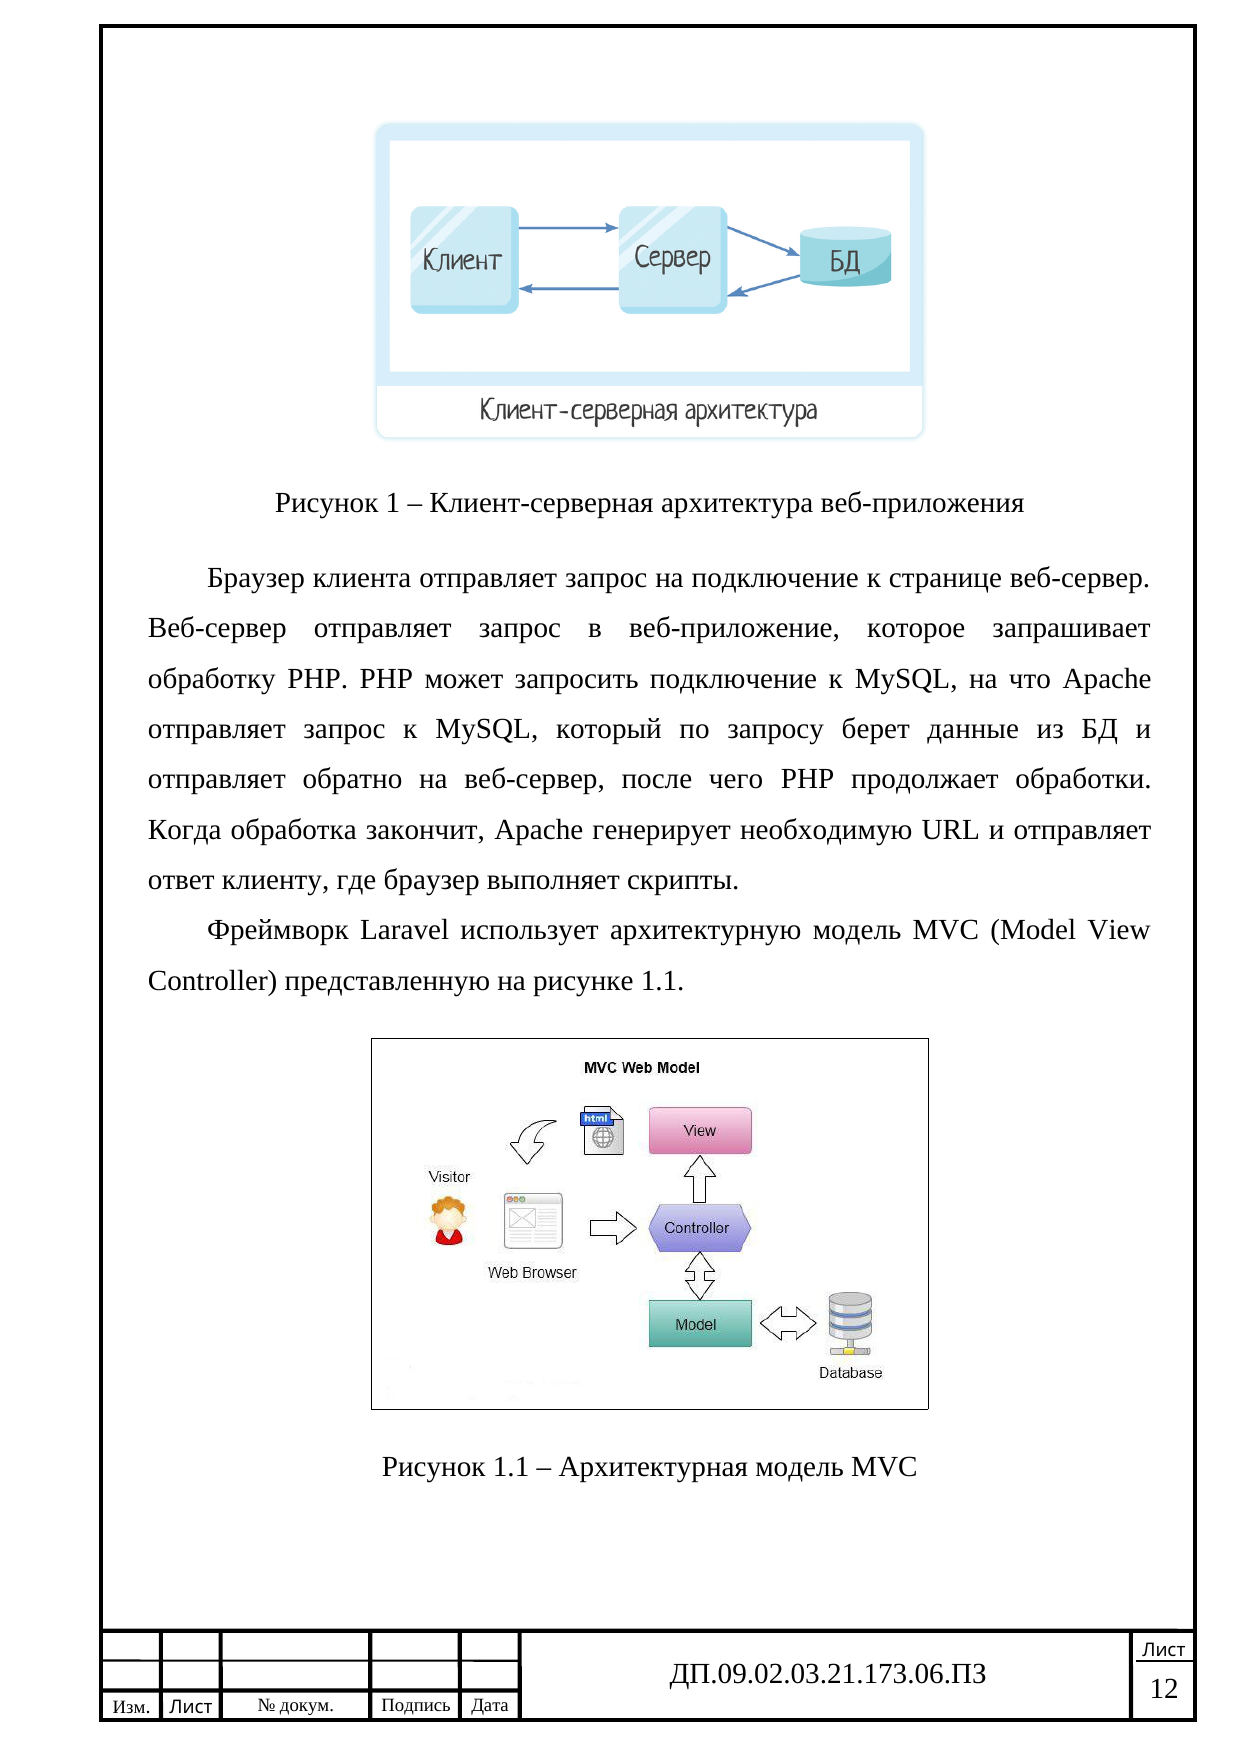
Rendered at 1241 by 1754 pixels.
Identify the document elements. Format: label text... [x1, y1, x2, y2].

picture [372, 1039, 928, 1409]
picture [370, 118, 929, 444]
text Рисунок 1.1 – Архитектурная модель MVC [118, 1449, 1181, 1482]
text Рисунок 1 – Клиент-серверная архитектура веб-приложения [118, 485, 1181, 518]
text Фреймворк Laravel использует архитектурную модель MVC (Model View Controller) представленную на рисунке 1.1. [148, 912, 1152, 996]
text Браузер клиента отправляет запрос на подключение к странице веб-сервер. Веб-сервер отправляет запрос в веб-приложение, которое запрашивает обработку PHP. PHP может запросить подключение к MySQL, на что Apache отправляет запрос к MySQL, который по запросу берет данные из БД и отправляет обратно на веб-сервер, после чего PHP продолжает обработки. Когда обработка закончит, Apache генерирует необходимую URL и отправляет ответ клиенту, где браузер выполняет скрипты. [148, 560, 1152, 896]
